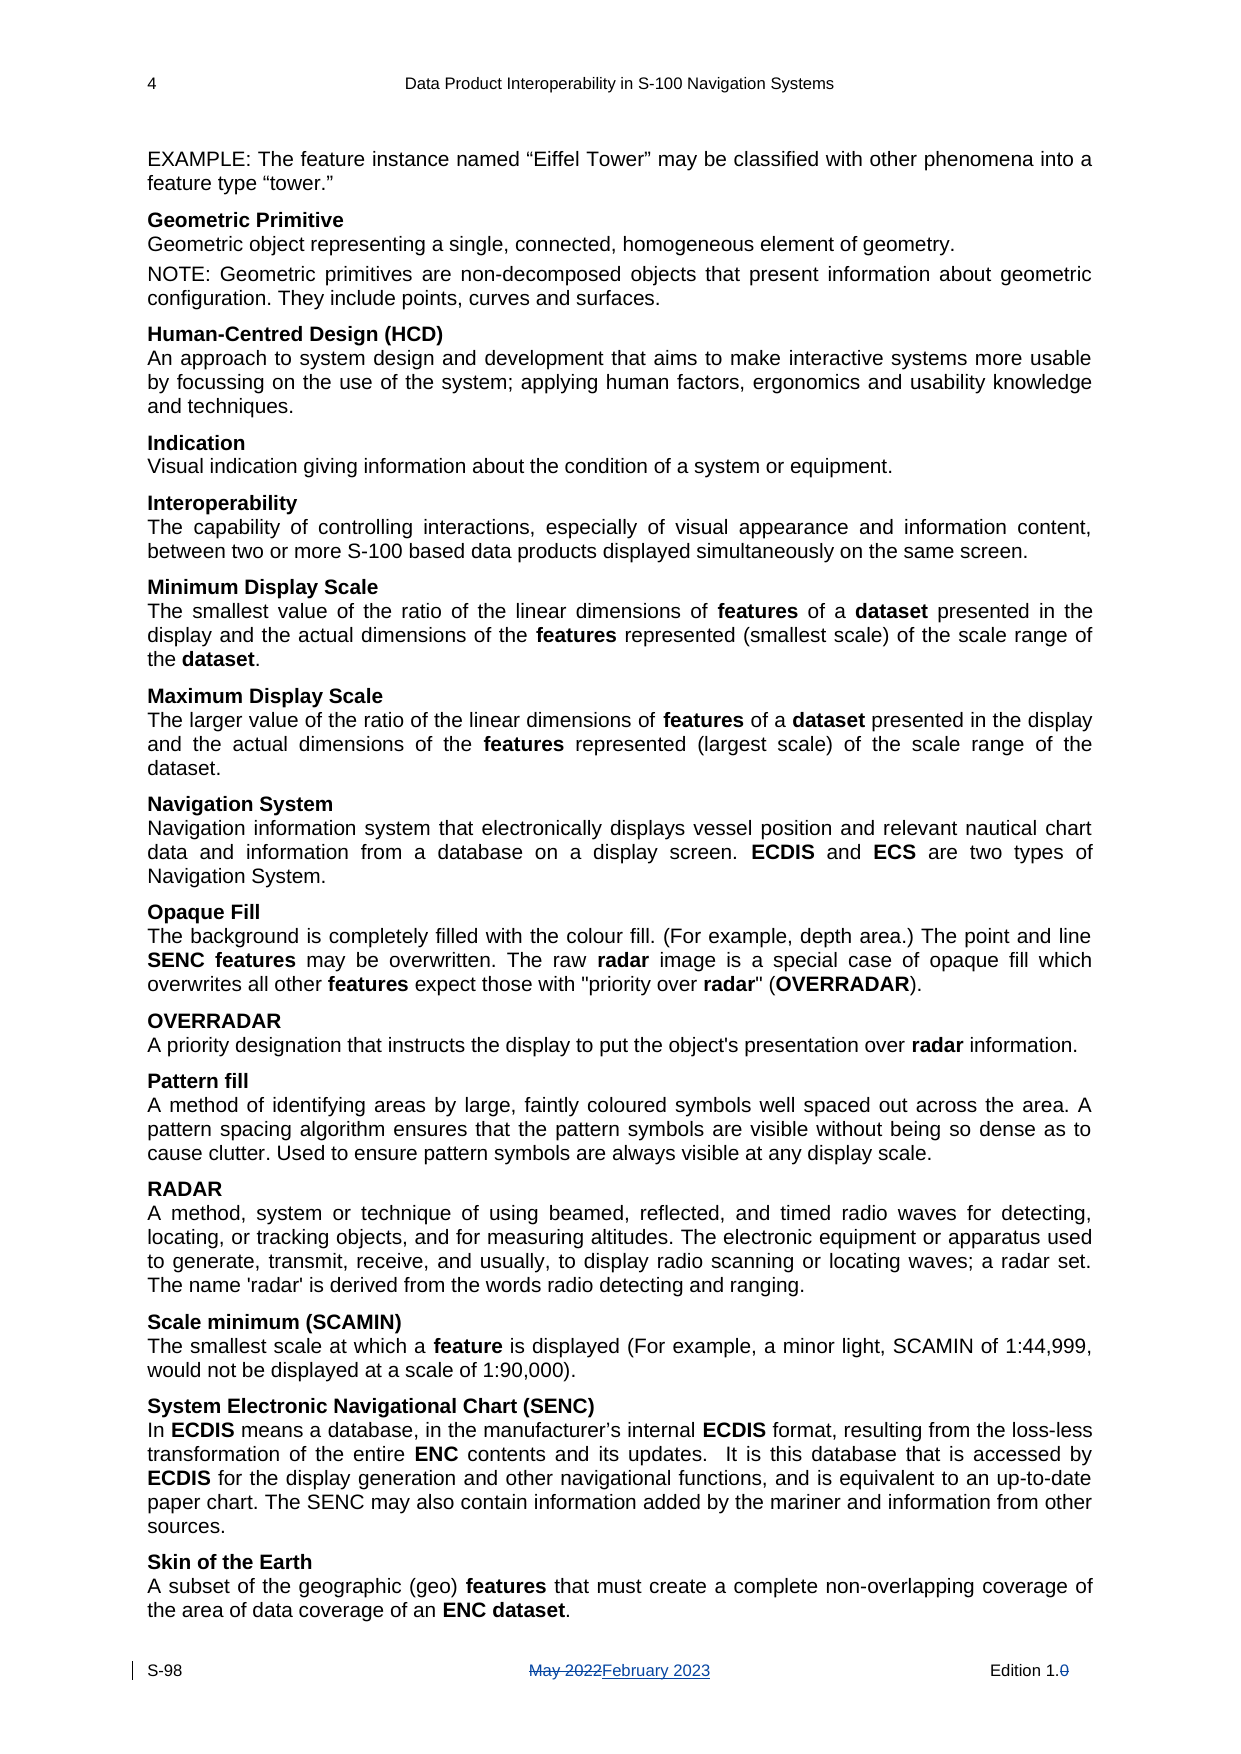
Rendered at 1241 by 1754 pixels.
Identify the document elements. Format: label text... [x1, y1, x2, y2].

text Navigation System [147, 792, 1093, 816]
text An approach to system design and development that aims to make interactive systems more usable by focussing on the use of the system; applying human factors, ergonomics and usability knowledge and techniques. [147, 346, 1093, 418]
text A method of identifying areas by large, faintly coloured symbols well spaced out across the area. A pattern spacing algorithm ensures that the pattern symbols are visible without being so dense as to cause clutter. Used to ensure pattern symbols are always visible at any display scale. [147, 1093, 1093, 1165]
text Skin of the Earth [147, 1550, 1093, 1574]
text NOTE: Geometric primitives are non-decomposed objects that present information about geometric configuration. They include points, curves and surfaces. [147, 262, 1093, 309]
text System Electronic Navigational Chart (SENC) [147, 1394, 1093, 1418]
text Interoperability [147, 491, 1093, 515]
text The background is completely filled with the colour fill. (For example, depth area.) The point and line SENC features may be overwritten. The raw radar image is a special case of opaque fill which overwrites all other features expect those with "priority over radar" (OVERRADAR). [147, 924, 1093, 996]
text Scale minimum (SCAMIN) [147, 1309, 1093, 1333]
text Opaque Fill [147, 900, 1093, 924]
text Maximum Display Scale [147, 683, 1093, 707]
text Pattern fill [147, 1069, 1093, 1093]
text The capability of controlling interactions, especially of visual appearance and information content, between two or more S-100 based data products displayed simultaneously on the same screen. [147, 515, 1093, 563]
text A method, system or technique of using beamed, reflected, and timed radio waves for detecting, locating, or tracking objects, and for measuring altitudes. The electronic equipment or apparatus used to generate, transmit, receive, and usually, to display radio scanning or locating waves; a radar set. The name 'radar' is derived from the words radio detecting and ranging. [147, 1201, 1093, 1297]
text A priority designation that instructs the display to put the object's presentation over radar information. [147, 1032, 1093, 1056]
text Navigation information system that electronically displays vessel position and relevant nautical chart data and information from a database on a display screen. ECDIS and ECS are two types of Navigation System. [147, 816, 1093, 888]
text Minimum Display Scale [147, 575, 1093, 599]
text Indication [147, 430, 1093, 454]
text The larger value of the ratio of the linear dimensions of features of a dataset presented in the display and the actual dimensions of the features represented (largest scale) of the scale range of the dataset. [147, 707, 1093, 779]
text EXAMPLE: The feature instance named “Eiffel Tower” may be classified with other phenomena into a feature type “tower.” [147, 147, 1093, 195]
text Geometric Primitive [147, 207, 1093, 231]
text A subset of the geographic (geo) features that must create a complete non-overlapping coverage of the area of data coverage of an ENC dataset. [147, 1574, 1093, 1622]
text Human-Centred Design (HCD) [147, 322, 1093, 346]
text The smallest scale at which a feature is displayed (For example, a minor light, SCAMIN of 1:44,999, would not be displayed at a scale of 1:90,000). [147, 1333, 1093, 1381]
text In ECDIS means a database, in the manufacturer’s internal ECDIS format, resulting from the loss-less transformation of the entire ENC contents and its updates. It is this database that is accessed by ECDIS for the display generation and other navigational functions, and is equivalent to an up-to-date paper chart. The SENC may also contain information added by the mariner and information from other sources. [147, 1418, 1093, 1538]
text Geometric object representing a single, connected, homogeneous element of geometry. [147, 231, 1093, 255]
text The smallest value of the ratio of the linear dimensions of features of a dataset presented in the display and the actual dimensions of the features represented (smallest scale) of the scale range of the dataset. [147, 599, 1093, 671]
text Visual indication giving information about the condition of a system or equipment. [147, 454, 1093, 478]
text RADAR [147, 1177, 1093, 1201]
text OVERRADAR [147, 1008, 1093, 1032]
